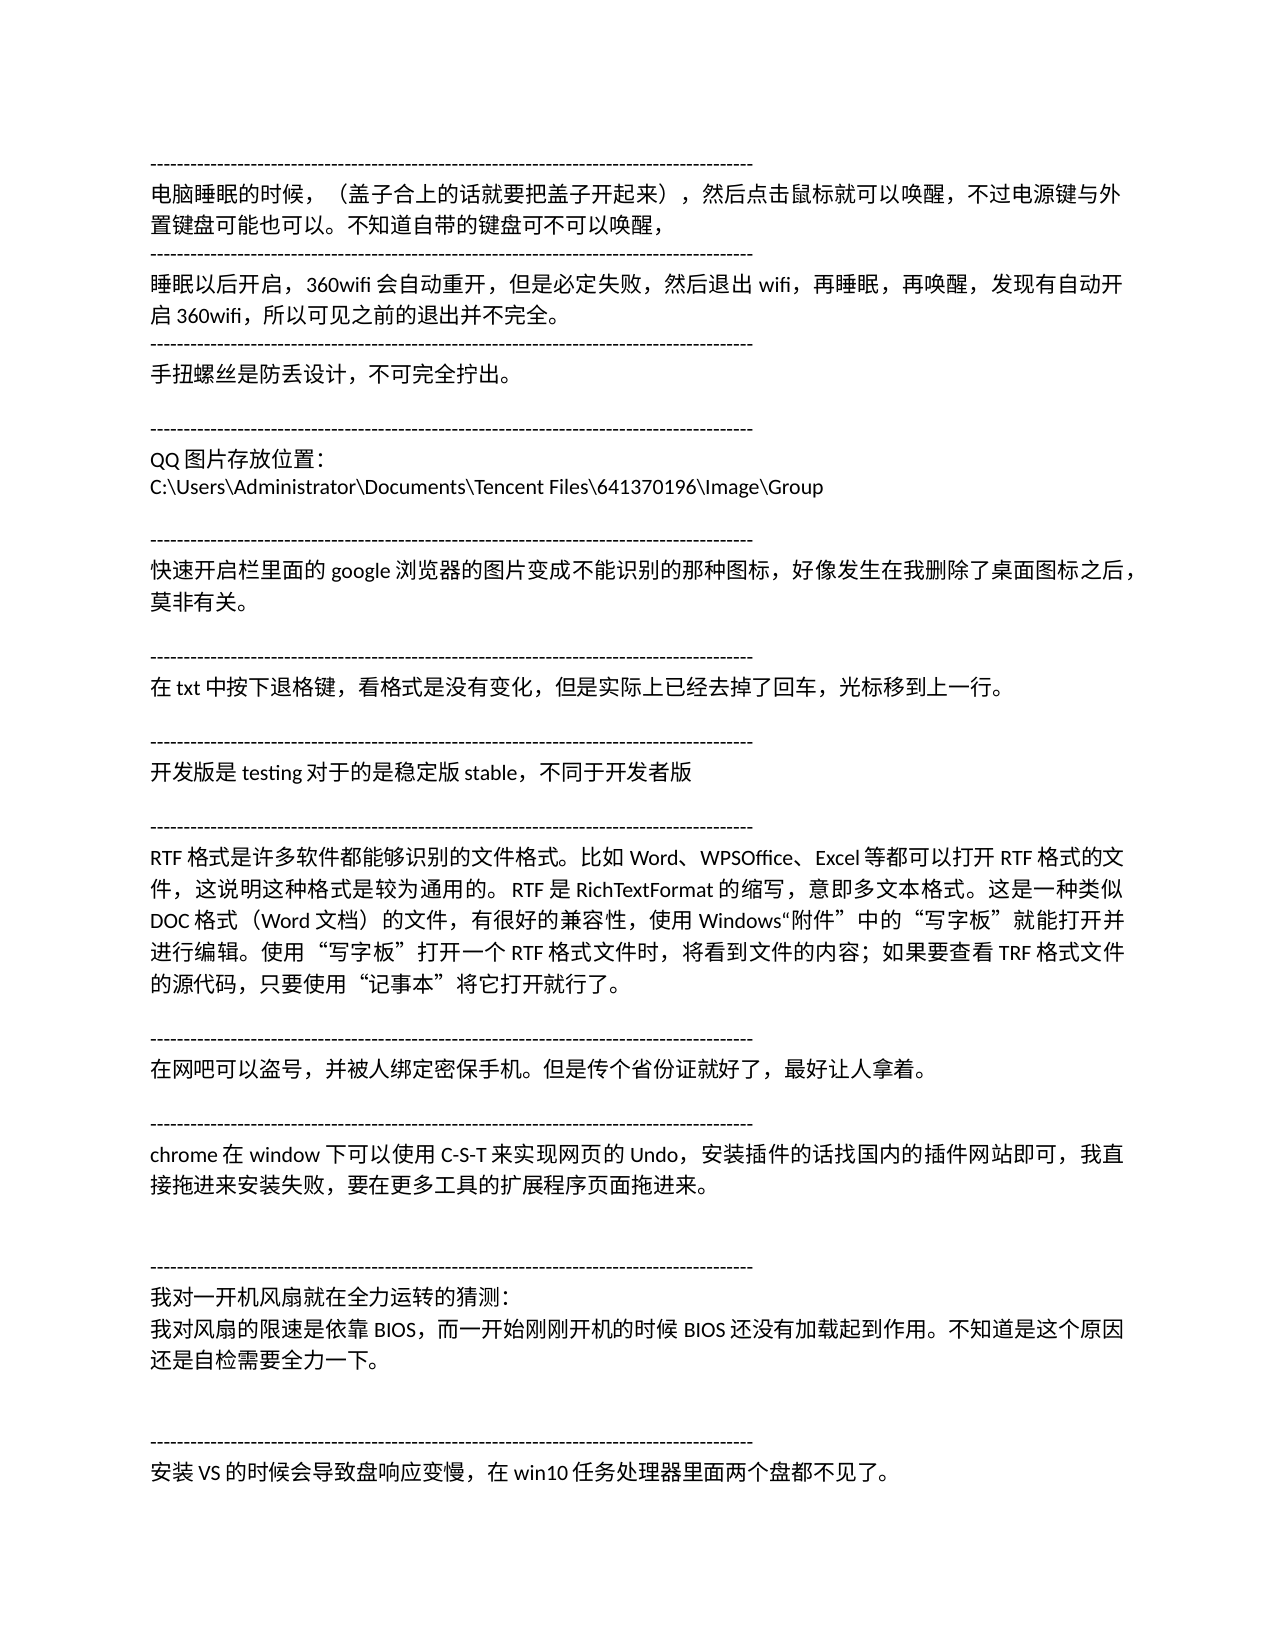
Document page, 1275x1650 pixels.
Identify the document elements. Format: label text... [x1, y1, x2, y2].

text 手扭螺丝是防丢设计，不可完全拧出。 [150, 357, 1125, 388]
text 安装VS的时候会导致盘响应变慢，在win10任务处理器里面两个盘都不见了。 [150, 1455, 1125, 1487]
text 在网吧可以盗号，并被人绑定密保手机。但是传个省份证就好了，最好让人拿着。 [150, 1052, 1125, 1083]
text chrome在window下可以使用C-S-T来实现网页的Undo，安装插件的话找国内的插件网站即可，我直接拖进来安装失败，要在更多工具的扩展程序页面拖进来。 [150, 1137, 1125, 1200]
text ------------------------------------------------------------------------------------------ [150, 150, 1125, 177]
text 开发版是testing对于的是稳定版stable，不同于开发者版 [150, 755, 1125, 787]
text ------------------------------------------------------------------------------------------ [150, 240, 1125, 267]
text RTF格式是许多软件都能够识别的文件格式。比如Word、WPSOffice、Excel等都可以打开RTF格式的文件，这说明这种格式是较为通用的。RTF是RichTextFormat的缩写，意即多文本格式。这是一种类似DOC格式（Word文档）的文件，有很好的兼容性，使用Windows“附件”中的“写字板”就能打开并进行编辑。使用“写字板”打开一个RTF格式文件时，将看到文件的内容；如果要查看TRF格式文件的源代码，只要使用“记事本”将它打开就行了。 [150, 840, 1125, 998]
text ------------------------------------------------------------------------------------------ [150, 728, 1125, 755]
text ------------------------------------------------------------------------------------------ [150, 415, 1125, 442]
text 快速开启栏里面的google浏览器的图片变成不能识别的那种图标，好像发生在我删除了桌面图标之后，莫非有关。 [150, 553, 1125, 617]
text ------------------------------------------------------------------------------------------ [150, 1025, 1125, 1052]
text C:\Users\Administrator\Documents\Tencent Files\641370196\Image\Group [150, 473, 1125, 500]
text ------------------------------------------------------------------------------------------ [150, 643, 1125, 670]
text 我对一开机风扇就在全力运转的猜测： [150, 1280, 1125, 1312]
text ------------------------------------------------------------------------------------------ [150, 1110, 1125, 1137]
text ------------------------------------------------------------------------------------------ [150, 813, 1125, 840]
text 在txt中按下退格键，看格式是没有变化，但是实际上已经去掉了回车，光标移到上一行。 [150, 670, 1125, 702]
text 睡眠以后开启，360wifi会自动重开，但是必定失败，然后退出wifi，再睡眠，再唤醒，发现有自动开启360wifi，所以可见之前的退出并不完全。 [150, 267, 1125, 330]
text ------------------------------------------------------------------------------------------ [150, 1428, 1125, 1455]
text ------------------------------------------------------------------------------------------ [150, 1253, 1125, 1280]
text ------------------------------------------------------------------------------------------ [150, 527, 1125, 553]
text QQ图片存放位置： [150, 442, 1125, 473]
text 电脑睡眠的时候，（盖子合上的话就要把盖子开起来），然后点击鼠标就可以唤醒，不过电源键与外置键盘可能也可以。不知道自带的键盘可不可以唤醒， [150, 177, 1125, 240]
text 我对风扇的限速是依靠BIOS，而一开始刚刚开机的时候BIOS还没有加载起到作用。不知道是这个原因还是自检需要全力一下。 [150, 1312, 1125, 1375]
text ------------------------------------------------------------------------------------------ [150, 330, 1125, 357]
